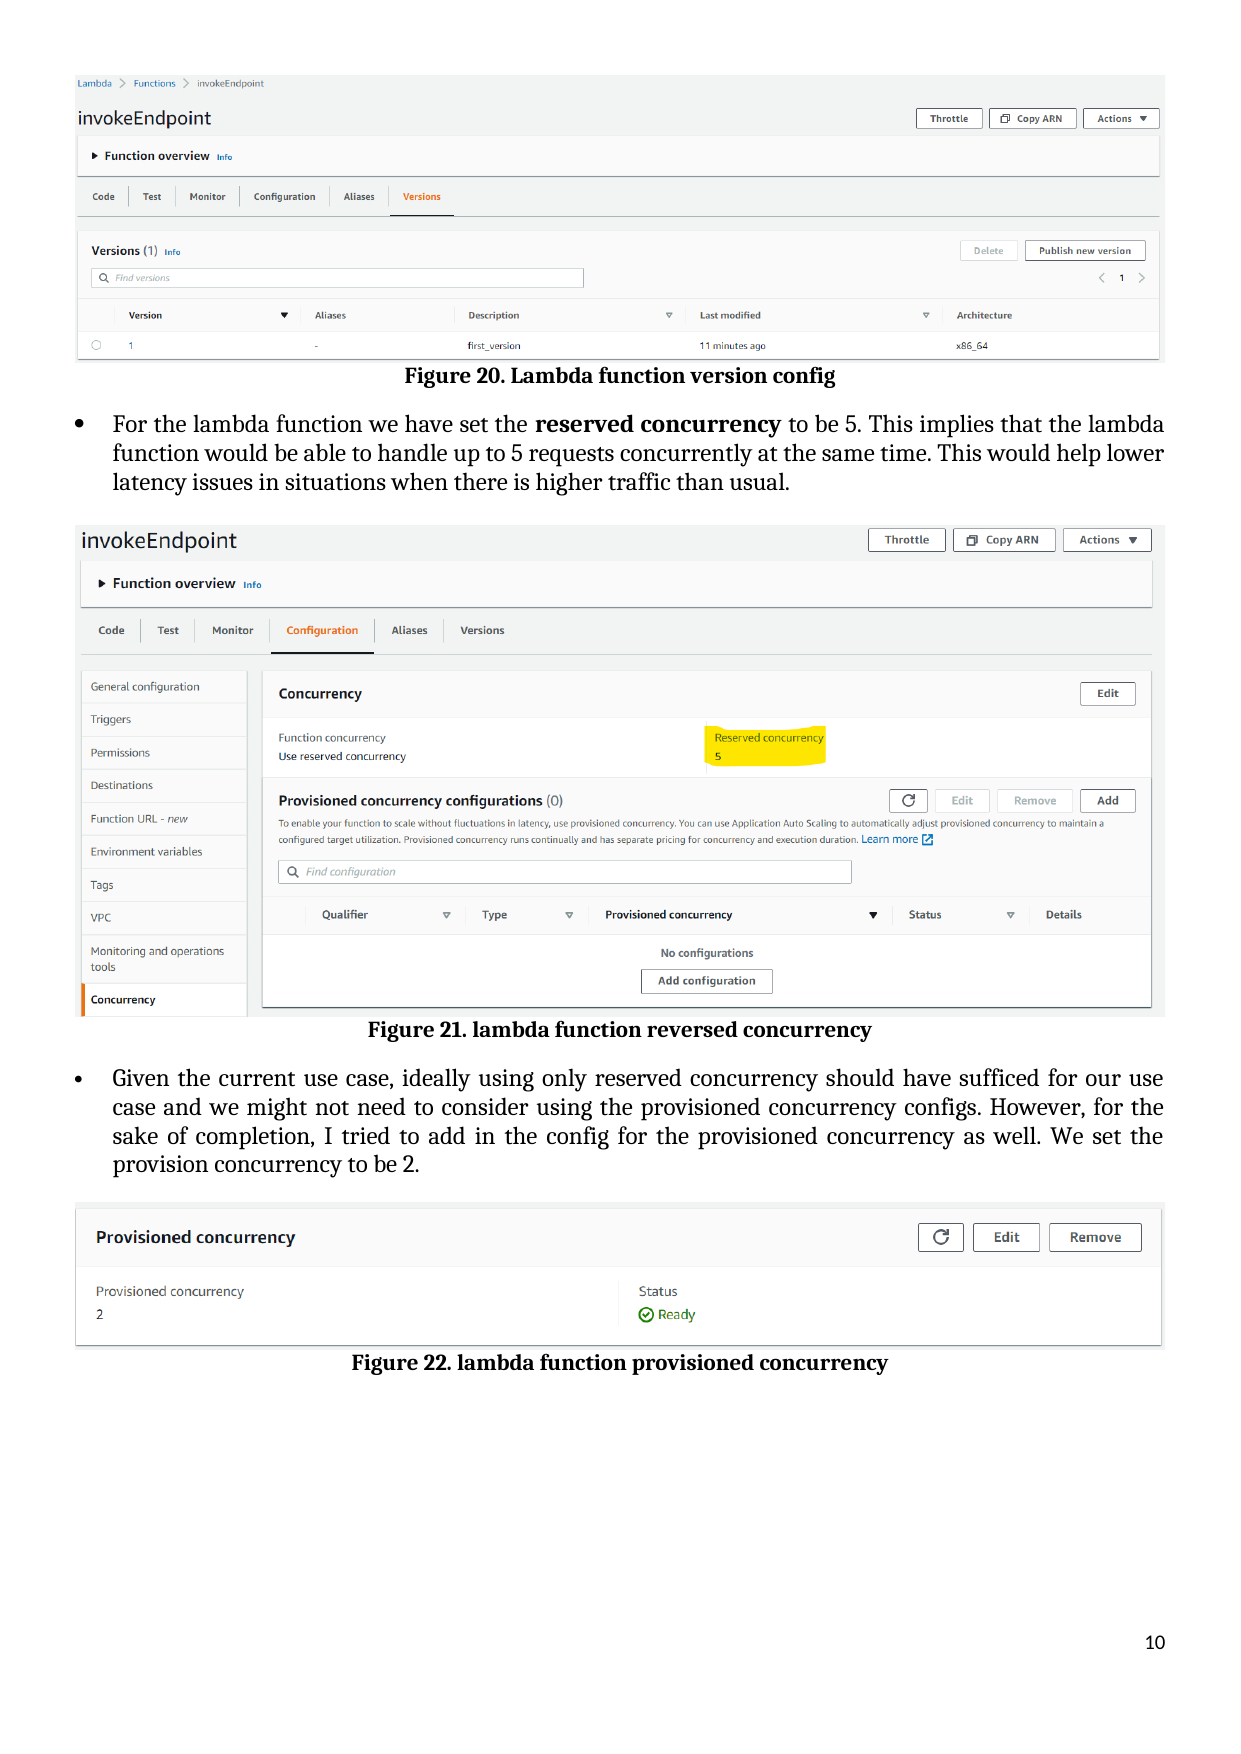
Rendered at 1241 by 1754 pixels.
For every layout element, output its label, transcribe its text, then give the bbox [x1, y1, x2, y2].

picture [75, 1202, 1166, 1350]
picture [75, 75, 1166, 363]
list Given the current use case, ideally using only reserved concurrency should have sufficed for our use case and we might not need to consider using the provisioned concurrency configs. However, for the sake of completion, I tried to add in the config for the provisioned concurrency as well. We set the provision concurrency to be 2. [75, 1064, 1165, 1179]
text Figure 20. Lambda function version config [75, 363, 1165, 389]
list For the lambda function we have set the reserved concurrency to be 5. This implies that the lambda function would be able to handle up to 5 requests concurrently at the same time. This would help lower latency issues in situations when there is higher traffic than usual. [75, 410, 1165, 496]
text Figure 22. lambda function provisioned concurrency [75, 1350, 1165, 1376]
picture [75, 525, 1166, 1017]
text Figure 21. lambda function reversed concurrency [75, 1017, 1165, 1043]
